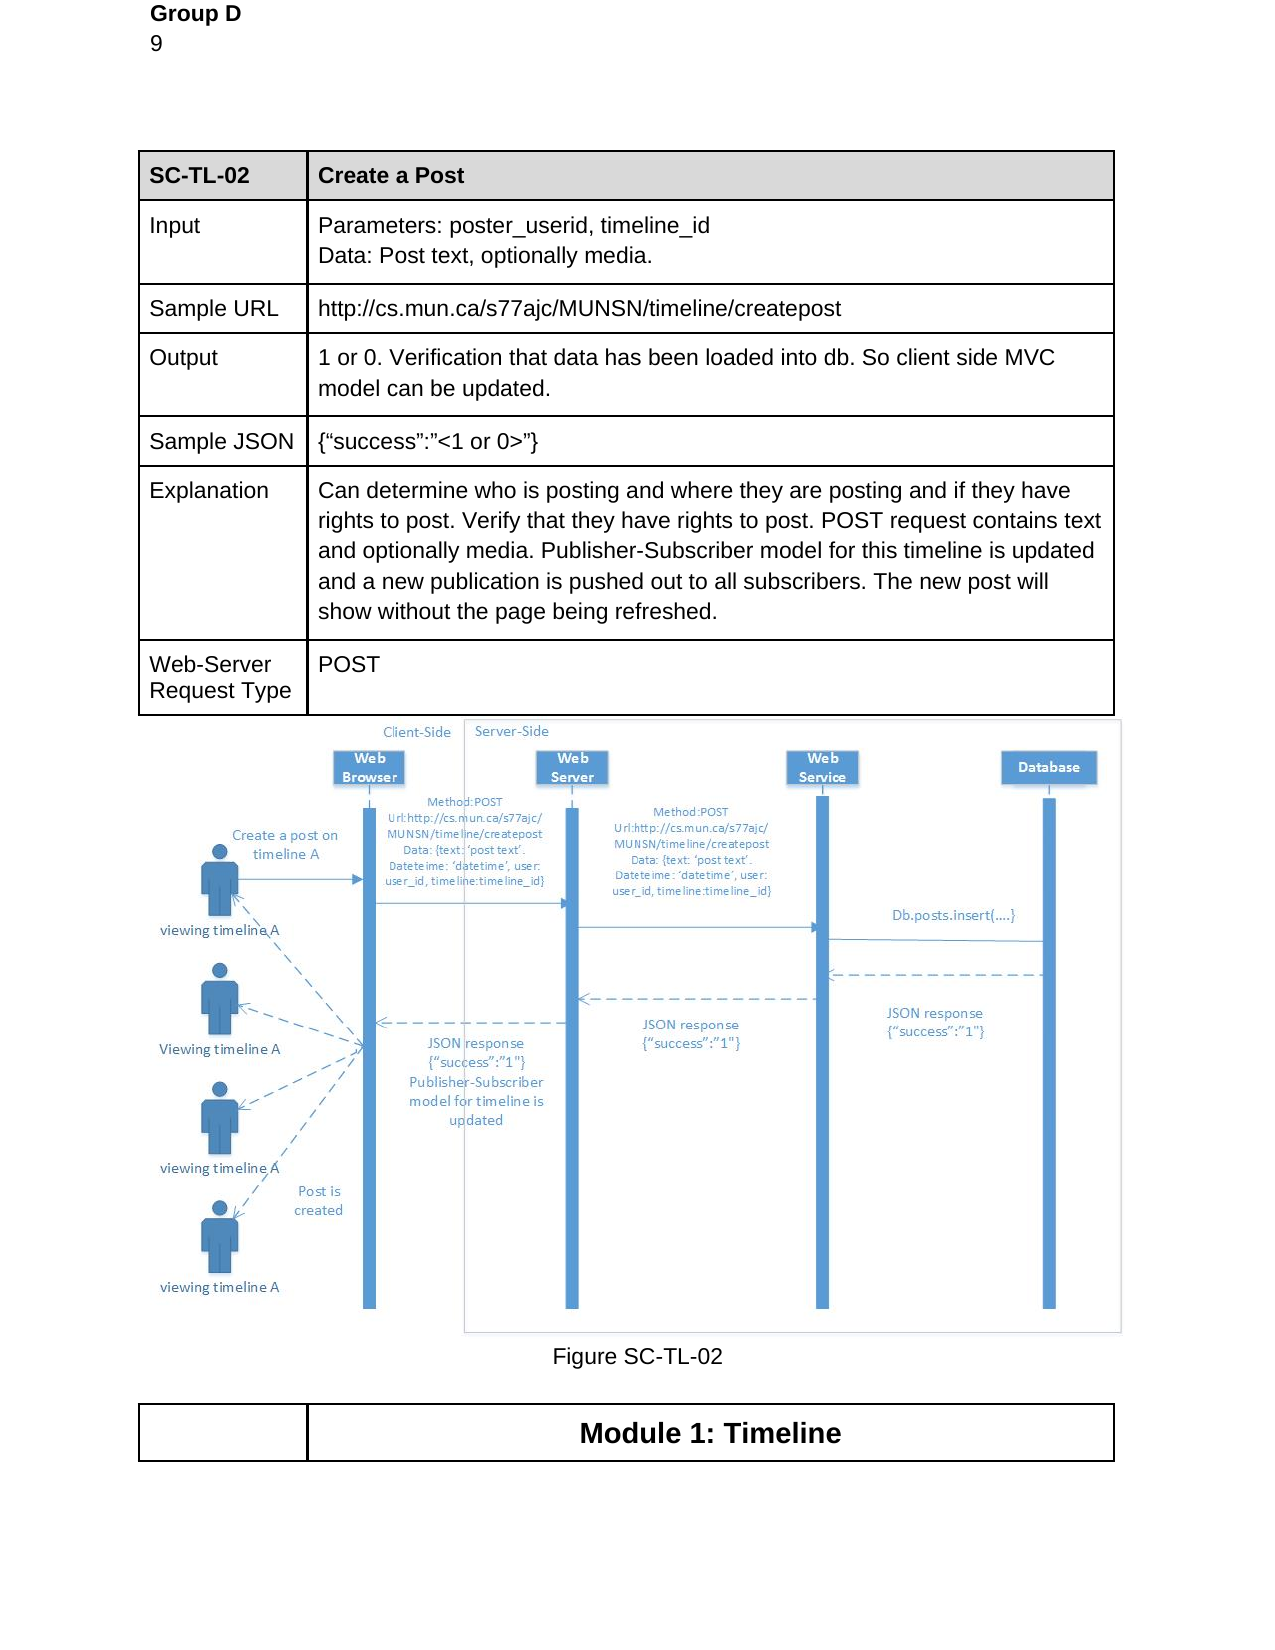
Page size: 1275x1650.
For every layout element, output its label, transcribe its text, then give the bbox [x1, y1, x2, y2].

table_cell {“success”:”<1 or 0>”} [309, 417, 1113, 464]
table_cell POST [309, 641, 1113, 714]
table_cell Sample URL [140, 285, 306, 332]
table_cell Sample JSON [140, 417, 306, 464]
table_cell Can determine who is posting and where they are posting and if they have rights to post. Verify that they have rights to post. POST request contains text and optionally media. Publisher-Subscriber model for this timeline is updated and a new publication is pushed out to all subscribers. The new post will show without the page being refreshed. [309, 467, 1113, 638]
picture [150, 716, 1125, 1339]
table_header Module 1: Timeline [309, 1405, 1113, 1460]
table_cell Explanation [140, 467, 306, 638]
table_cell SC-TL-02 [140, 152, 306, 199]
table_cell http://cs.mun.ca/s77ajc/MUNSN/timeline/createpost [309, 285, 1113, 332]
table_cell Web-Server Request Type [140, 641, 306, 714]
table_cell Input [140, 201, 306, 283]
table_header [140, 1405, 306, 1460]
table_cell 1 or 0. Verification that data has been loaded into db. So client side MVC model can be updated. [309, 334, 1113, 415]
text Figure SC-TL-02 [150, 1343, 1125, 1369]
table_cell Parameters: poster_userid, timeline_id Data: Post text, optionally media. [309, 201, 1113, 283]
table_cell Output [140, 334, 306, 415]
table_cell Create a Post [309, 152, 1113, 199]
